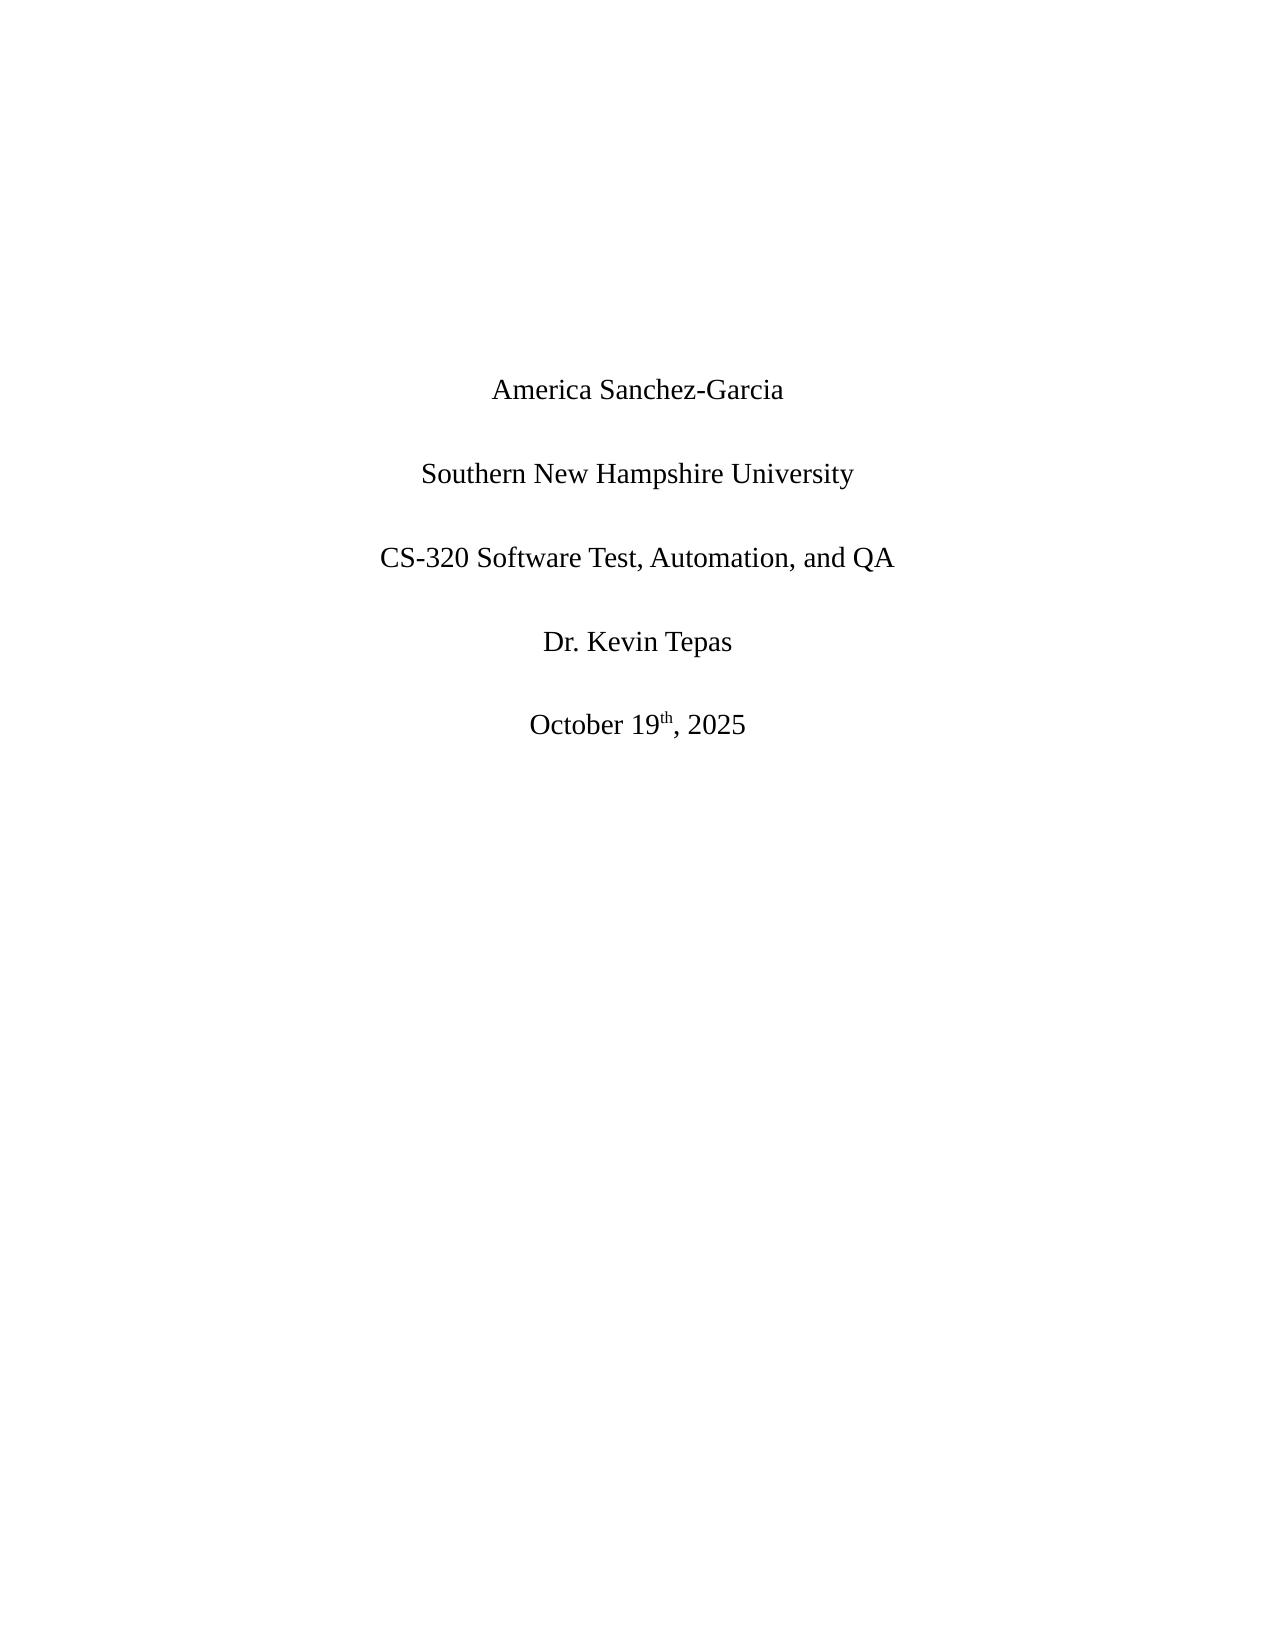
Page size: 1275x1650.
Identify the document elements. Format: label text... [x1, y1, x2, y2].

text CS-320 Software Test, Automation, and QA [150, 540, 1125, 573]
text October 19th, 2025 [150, 707, 1125, 741]
text America Sanchez-Garcia [150, 372, 1125, 406]
text Dr. Kevin Tepas [150, 624, 1125, 657]
text Southern New Hampshire University [150, 456, 1125, 490]
